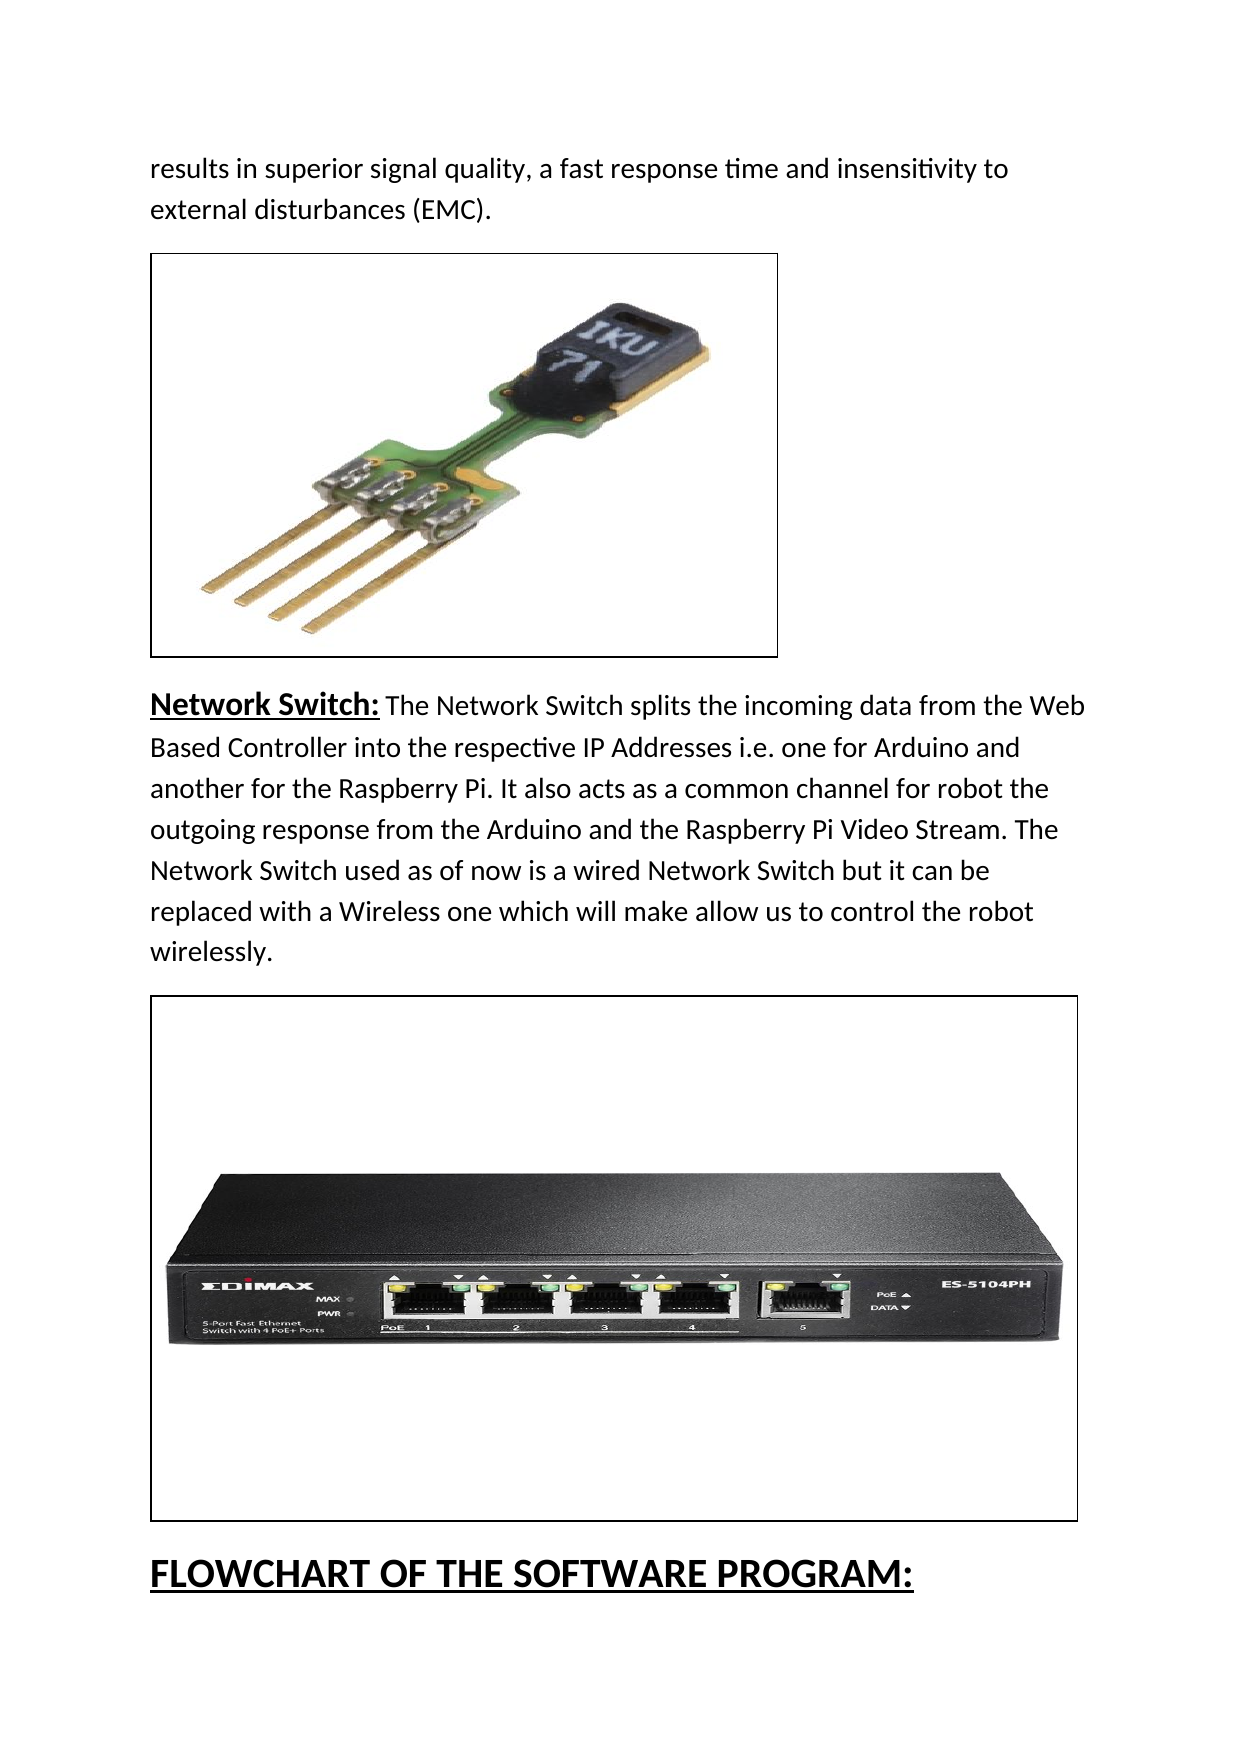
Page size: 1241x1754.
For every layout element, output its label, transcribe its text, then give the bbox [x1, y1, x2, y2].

picture [152, 997, 1077, 1520]
picture [152, 254, 777, 656]
text FLOWCHART OF THE SOFTWARE PROGRAM: [150, 1547, 1090, 1598]
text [150, 150, 1090, 227]
text Network Switch: The Network Switch splits the incoming data from the Web Based Controller into the respective IP Addresses i.e. one for Arduino and another for the Raspberry Pi. It also acts as a common channel for robot the outgoing response from the Arduino and the Raspberry Pi Video Stream. The Network Switch used as of now is a wired Network Switch but it can be replaced with a Wireless one which will make allow us to control the robot wirelessly. [150, 683, 1090, 969]
